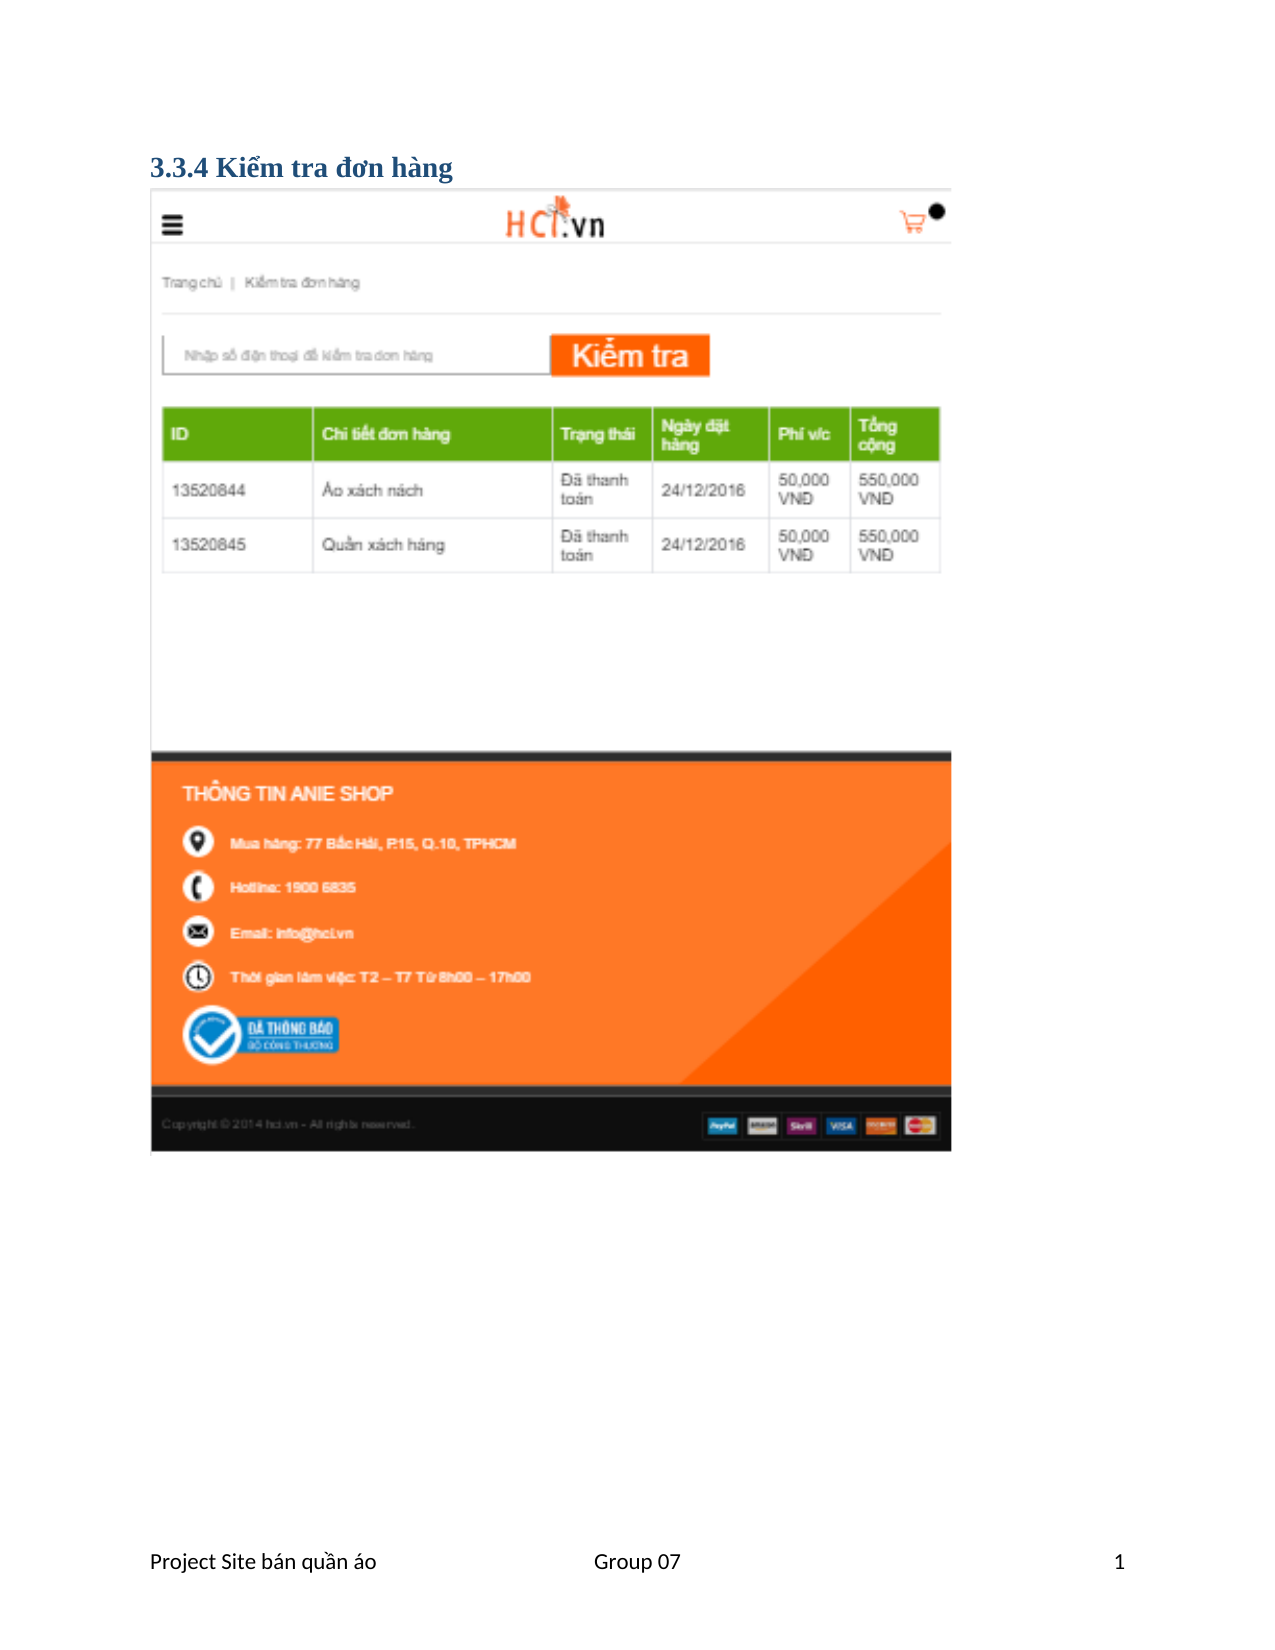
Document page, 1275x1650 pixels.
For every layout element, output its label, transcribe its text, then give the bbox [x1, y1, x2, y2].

picture [150, 188, 952, 1156]
subtitle 3.3.4 Kiểm tra đơn hàng [150, 150, 1125, 183]
